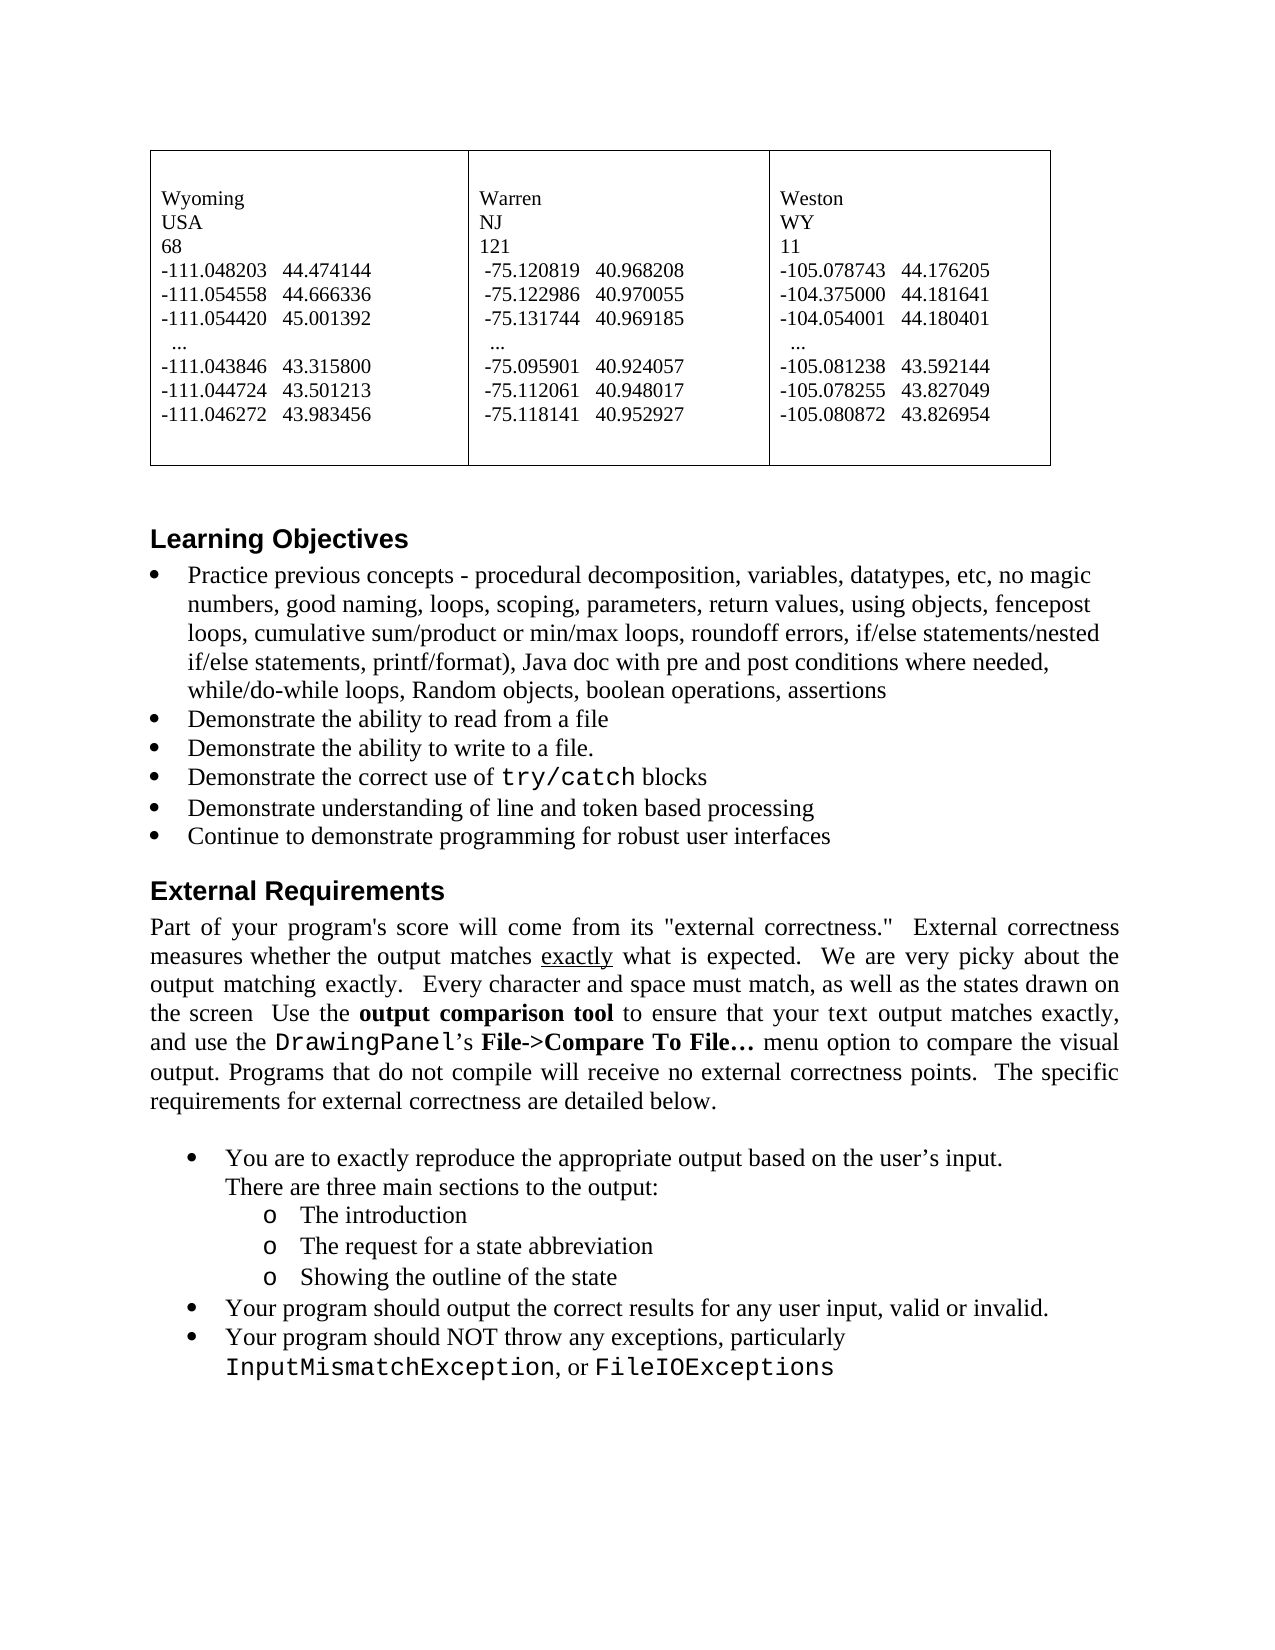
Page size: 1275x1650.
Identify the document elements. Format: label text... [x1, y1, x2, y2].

subtitle Learning Objectives [150, 523, 1125, 554]
list You are to exactly reproduce the appropriate output based on the user’s input. There are three main sections to the output: [187, 1143, 1125, 1200]
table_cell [770, 151, 1050, 465]
list Continue to demonstrate programming for robust user interfaces [150, 821, 1125, 850]
list Demonstrate the correct use of try/catch blocks [150, 762, 1125, 793]
list The introduction [262, 1200, 1125, 1231]
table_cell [151, 151, 468, 465]
list Demonstrate the ability to write to a file. [150, 733, 1125, 762]
list Practice previous concepts - procedural decomposition, variables, datatypes, etc, no magic numbers, good naming, loops, scoping, parameters, return values, using objects, fencepost loops, cumulative sum/product or min/max loops, roundoff errors, if/else statements/nested if/else statements, printf/format), Java doc with pre and post conditions where needed, while/do-while loops, Random objects, boolean operations, assertions [150, 561, 1125, 704]
list Your program should NOT throw any exceptions, particularly InputMismatchException, or FileIOExceptions [187, 1322, 1125, 1412]
subtitle External Requirements [150, 875, 1125, 906]
list Your program should output the correct results for any user input, valid or invalid. [187, 1293, 1125, 1322]
text Part of your program's score will come from its "external correctness." External correctness measures whether the output matches exactly what is expected. We are very picky about the output matching exactly. Every character and space must match, as well as the states drawn on the screen Use the output comparison tool to ensure that your text output matches exactly, and use the DrawingPanel’s File->Compare To File… menu option to compare the visual output. Programs that do not compile will receive no external correctness points. The specific requirements for external correctness are detailed below. [150, 913, 1120, 1114]
list Demonstrate the ability to read from a file [150, 704, 1125, 733]
list Showing the outline of the state [262, 1262, 1125, 1293]
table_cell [469, 151, 769, 465]
list Demonstrate understanding of line and token based processing [150, 793, 1125, 821]
list The request for a state abbreviation [262, 1231, 1125, 1262]
